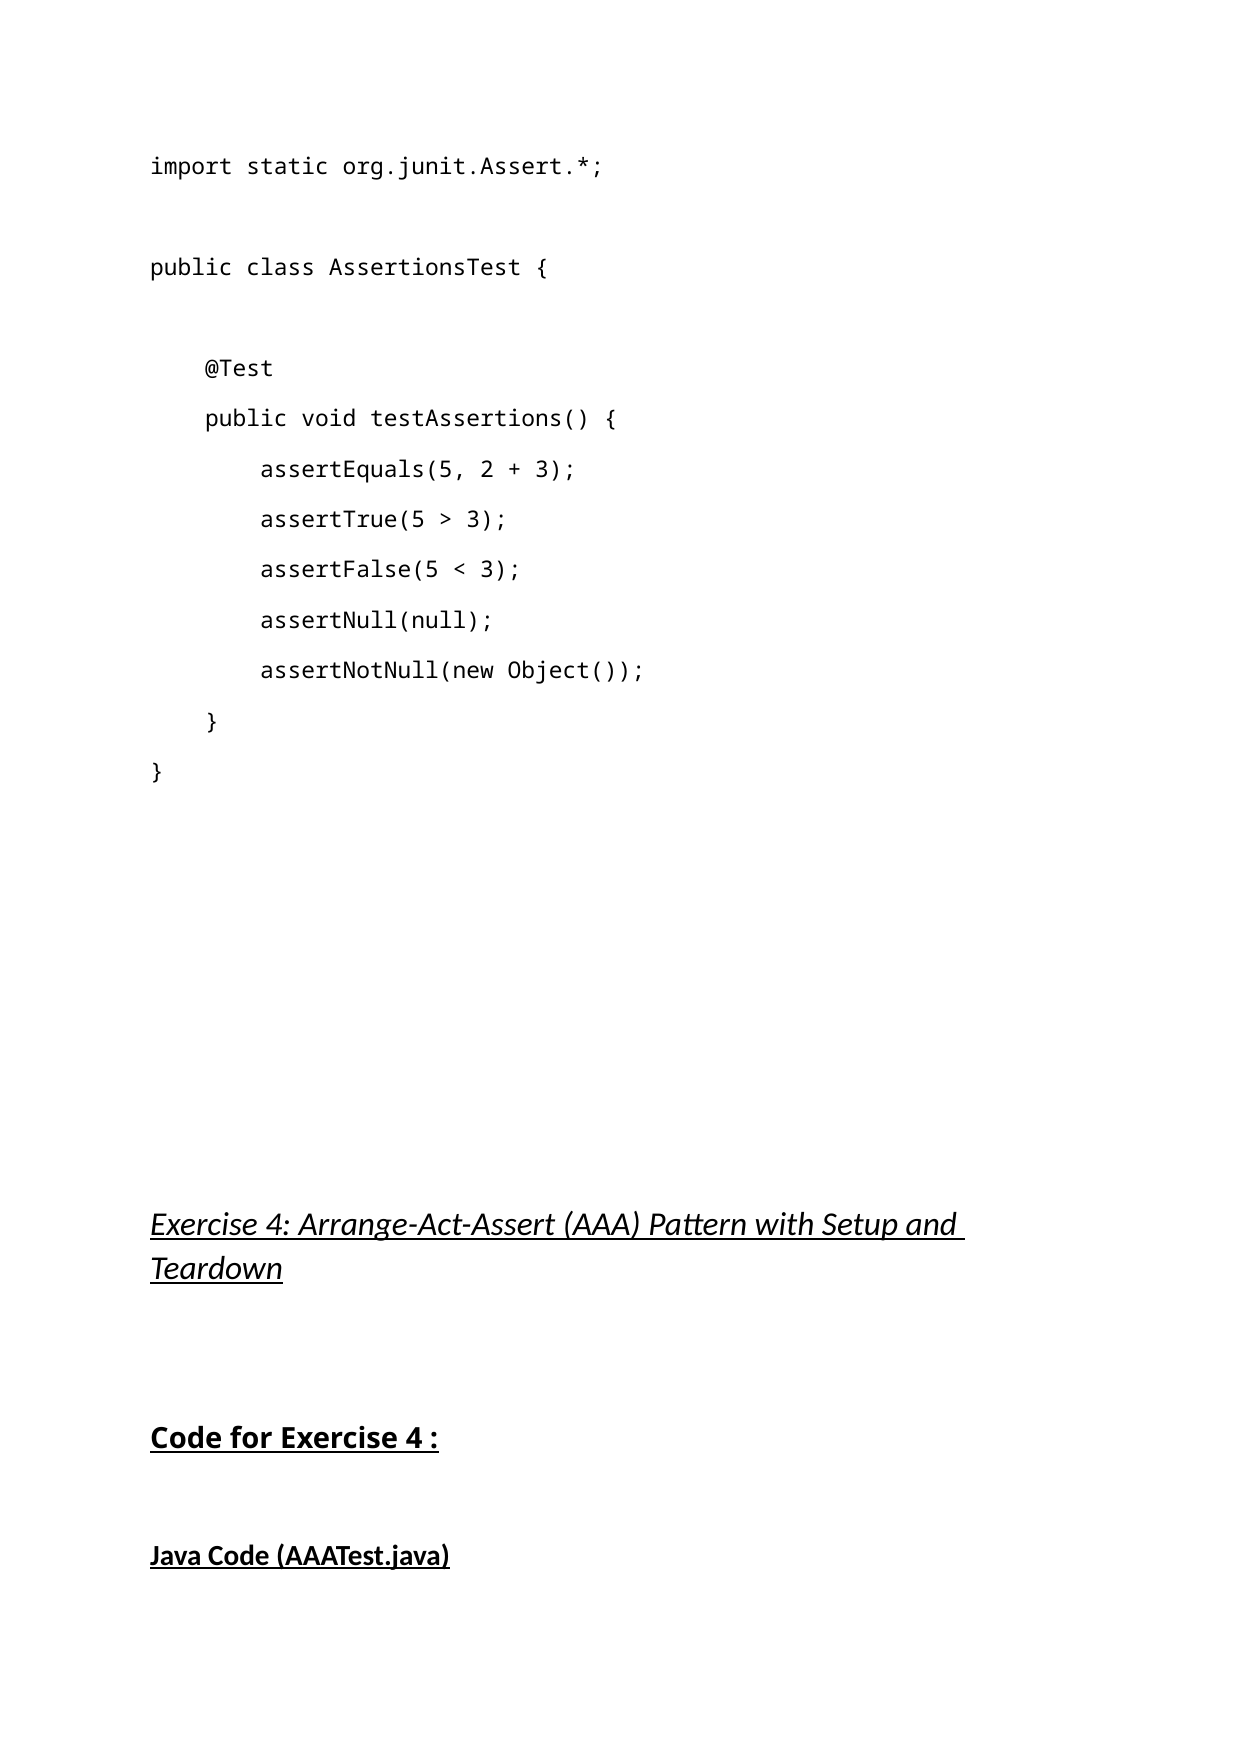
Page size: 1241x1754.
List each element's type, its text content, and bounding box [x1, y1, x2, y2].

text assertEquals(5, 2 + 3); [150, 452, 1090, 484]
text Java Code (AAATest.java) [150, 1537, 1090, 1572]
text import static org.junit.Assert.*; [150, 150, 1090, 181]
text assertNotNull(new Object()); [150, 654, 1090, 685]
text assertNull(null); [150, 604, 1090, 635]
text assertTrue(5 > 3); [150, 503, 1090, 534]
text Exercise 4: Arrange-Act-Assert (AAA) Pattern with Setup and Teardown [150, 1203, 1090, 1288]
text public class AssertionsTest { [150, 251, 1090, 282]
text @Test [150, 352, 1090, 383]
text Code for Exercise 4 : [150, 1418, 1090, 1457]
text } [150, 755, 1090, 786]
text public void testAssertions() { [150, 402, 1090, 433]
text } [150, 704, 1090, 736]
text assertFalse(5 < 3); [150, 553, 1090, 584]
